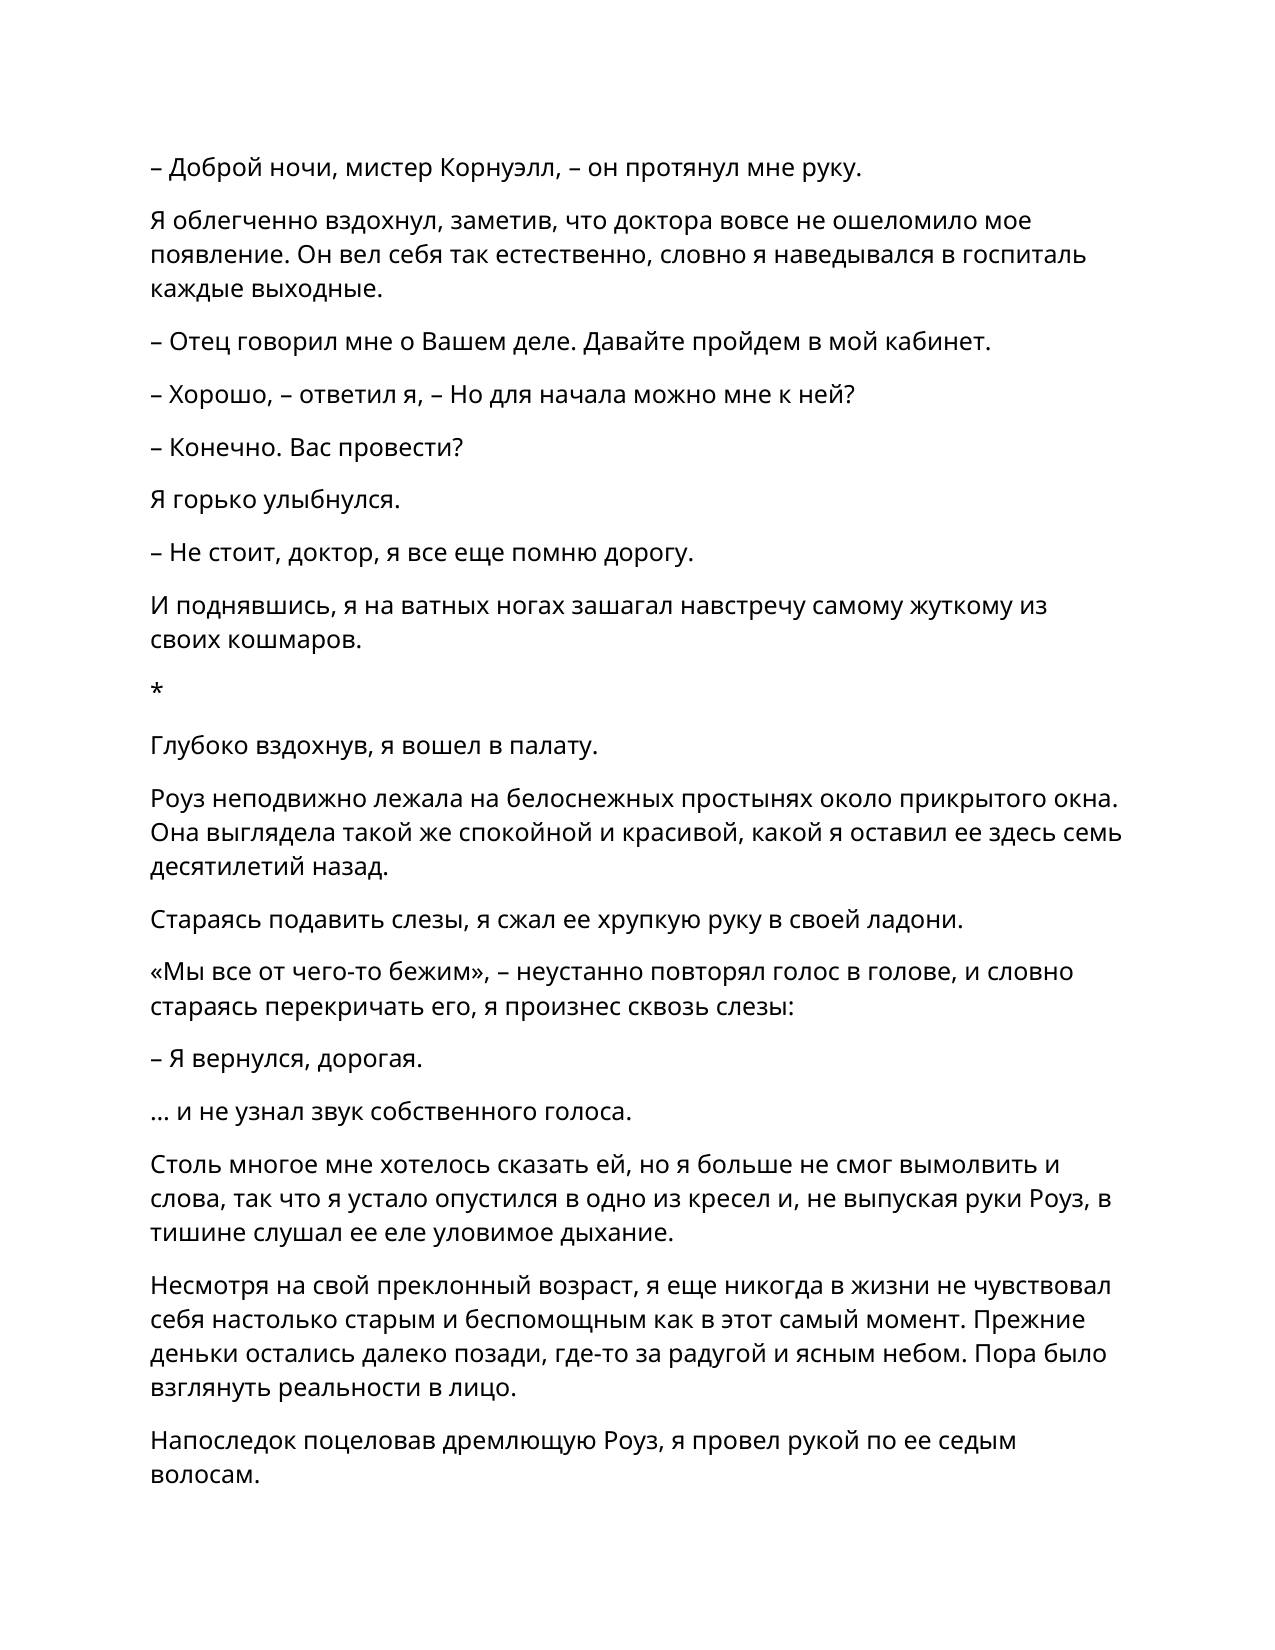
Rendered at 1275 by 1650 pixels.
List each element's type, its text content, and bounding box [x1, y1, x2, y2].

text … и не узнал звук собственного голоса. [150, 1094, 1125, 1128]
text Я облегченно вздохнул, заметив, что доктора вовсе не ошеломило мое появление. Он вел себя так естественно, словно я наведывался в госпиталь каждые выходные. [150, 203, 1125, 305]
text «Мы все от чего-то бежим», – неустанно повторял голос в голове, и словно стараясь перекричать его, я произнес сквозь слезы: [150, 954, 1125, 1022]
text Я горько улыбнулся. [150, 482, 1125, 516]
text И поднявшись, я на ватных ногах зашагал навстречу самому жуткому из своих кошмаров. [150, 588, 1125, 656]
text * [150, 675, 1125, 709]
text – Я вернулся, дорогая. [150, 1041, 1125, 1075]
text Глубоко вздохнув, я вошел в палату. [150, 727, 1125, 762]
text Несмотря на свой преклонный возраст, я еще никогда в жизни не чувствовал себя настолько старым и беспомощным как в этот самый момент. Прежние деньки остались далеко позади, где-то за радугой и ясным небом. Пора было взглянуть реальности в лицо. [150, 1267, 1125, 1404]
text – Доброй ночи, мистер Корнуэлл, – он протянул мне руку. [150, 150, 1125, 184]
text – Отец говорил мне о Вашем деле. Давайте пройдем в мой кабинет. [150, 324, 1125, 358]
text Стараясь подавить слезы, я сжал ее хрупкую руку в своей ладони. [150, 901, 1125, 935]
text Напоследок поцеловав дремлющую Роуз, я провел рукой по ее седым волосам. [150, 1422, 1125, 1491]
text Роуз неподвижно лежала на белоснежных простынях около прикрытого окна. Она выглядела такой же спокойной и красивой, какой я оставил ее здесь семь десятилетий назад. [150, 780, 1125, 882]
text – Хорошо, – ответил я, – Но для начала можно мне к ней? [150, 377, 1125, 411]
text – Конечно. Вас провести? [150, 429, 1125, 463]
text – Не стоит, доктор, я все еще помню дорогу. [150, 535, 1125, 569]
text Столь многое мне хотелось сказать ей, но я больше не смог вымолвить и слова, так что я устало опустился в одно из кресел и, не выпуская руки Роуз, в тишине слушал ее еле уловимое дыхание. [150, 1147, 1125, 1249]
